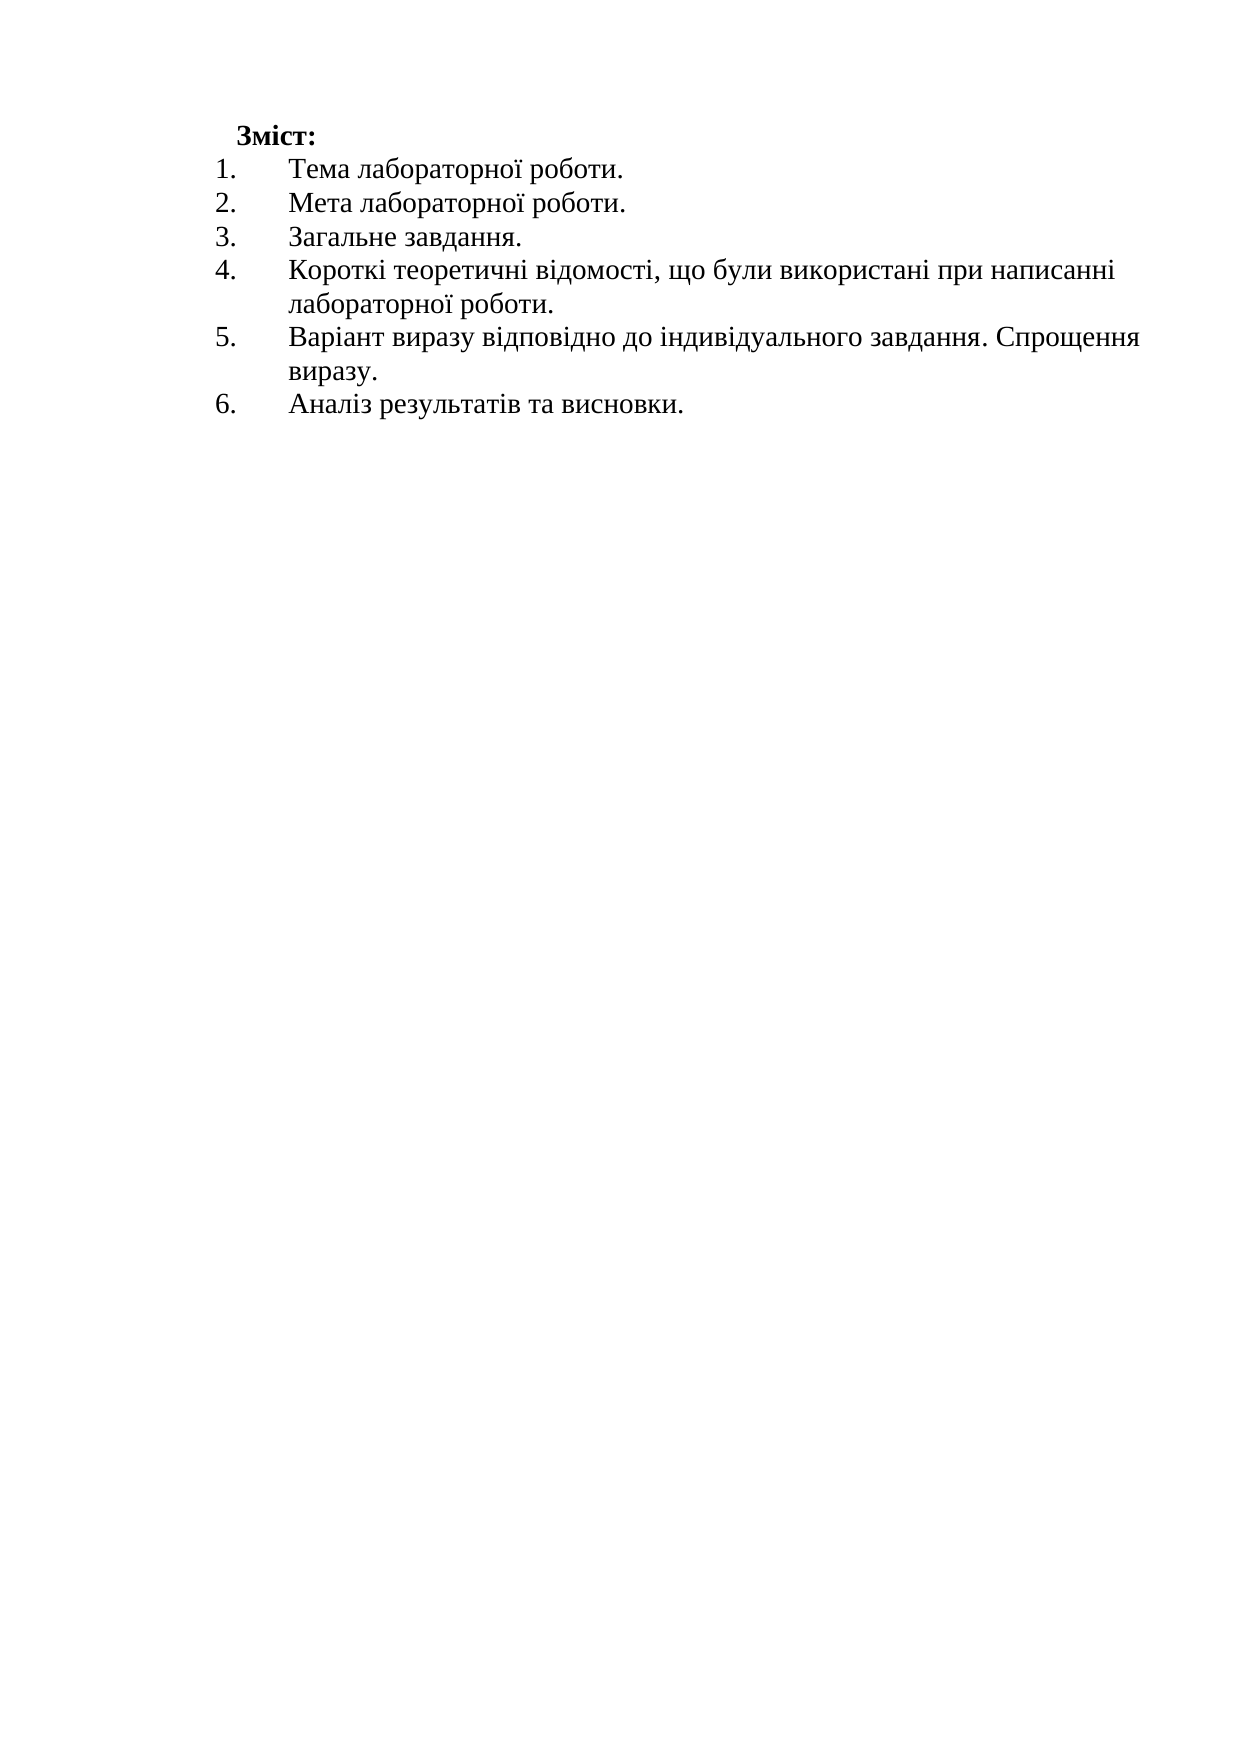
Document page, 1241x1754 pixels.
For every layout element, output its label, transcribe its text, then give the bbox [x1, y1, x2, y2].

list Мета лабораторної роботи. [215, 185, 1152, 219]
list Тема лабораторної роботи. [215, 152, 1152, 185]
list Варіант виразу відповідно до індивідуального завдання. Спрощення виразу. [215, 319, 1152, 386]
list Аналіз результатів та висновки. [215, 386, 1152, 420]
list Загальне завдання. [215, 219, 1152, 252]
text Зміст: [177, 118, 1152, 152]
list Короткі теоретичні відомості, що були використані при написанні лабораторної роботи. [215, 252, 1152, 319]
